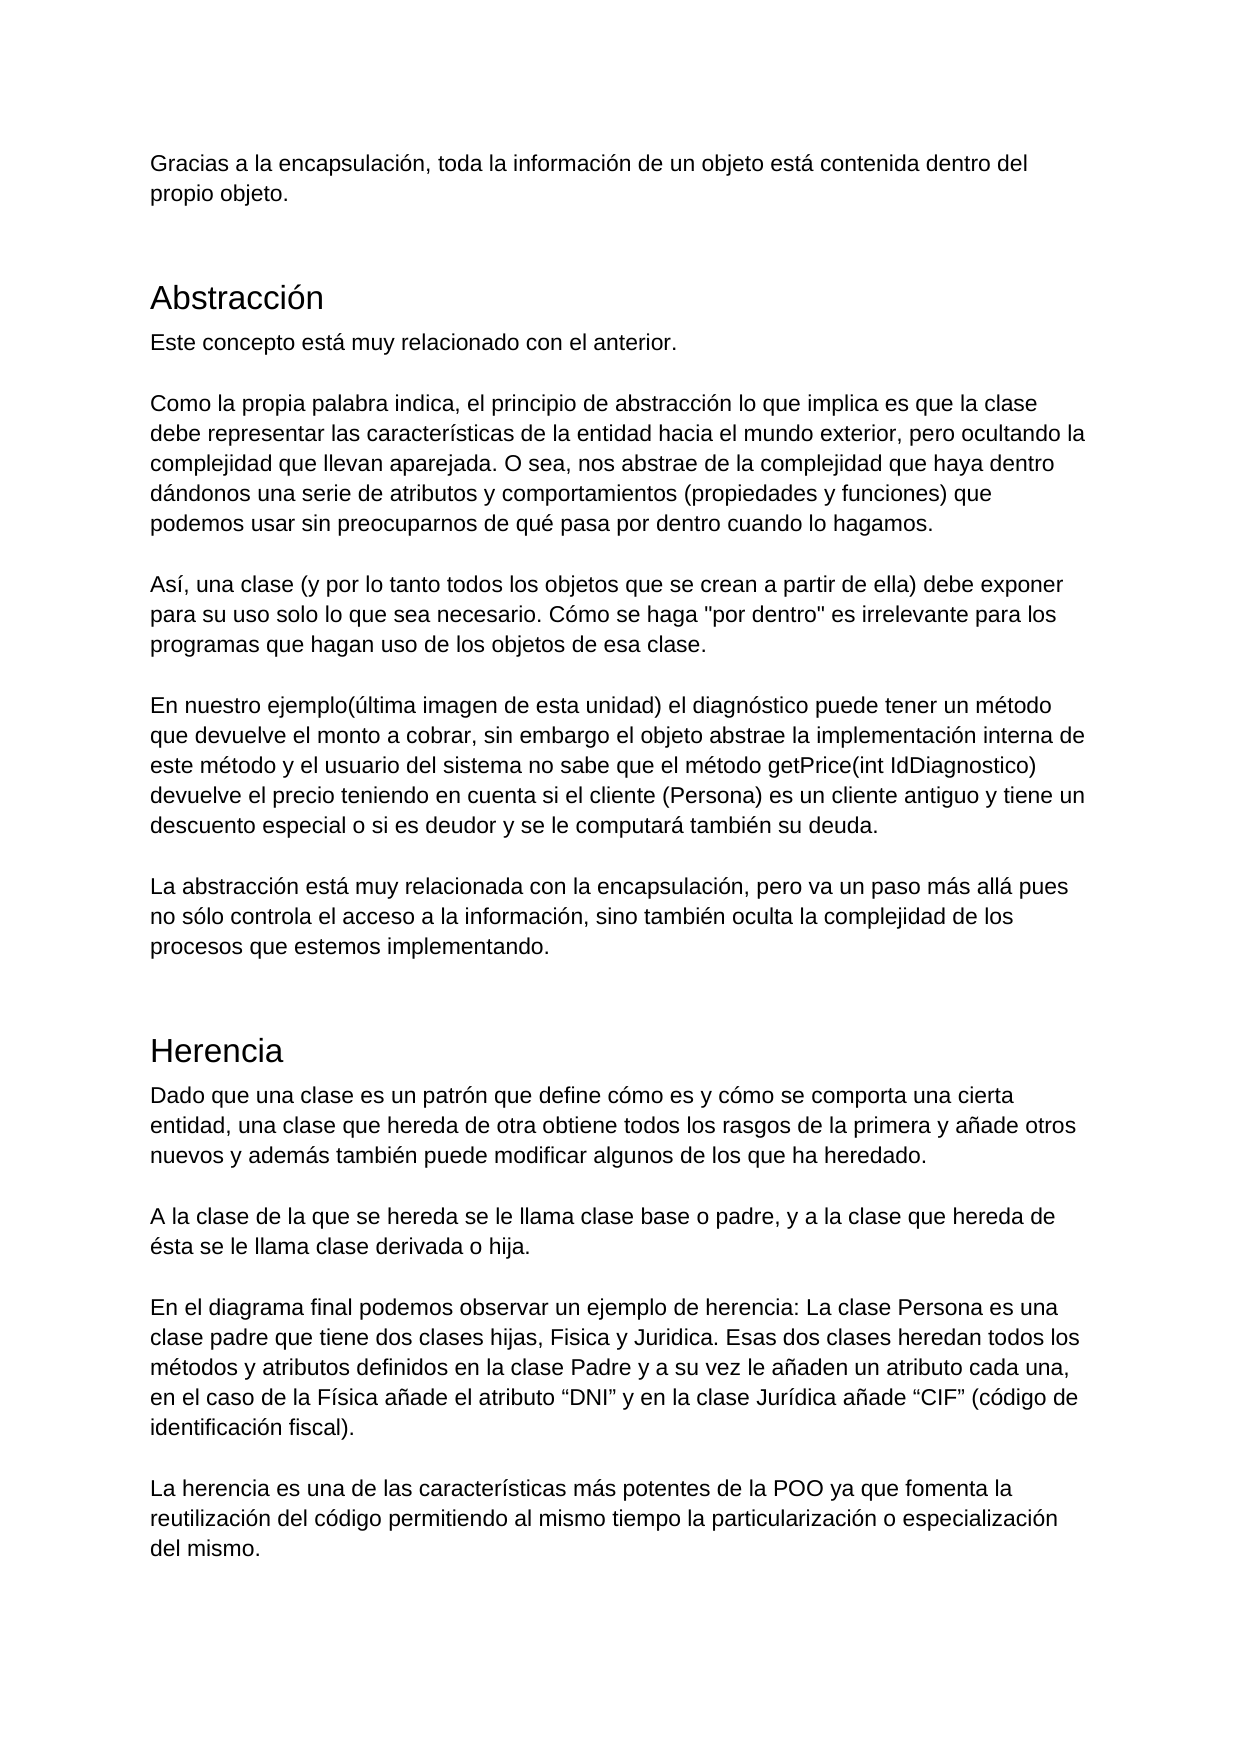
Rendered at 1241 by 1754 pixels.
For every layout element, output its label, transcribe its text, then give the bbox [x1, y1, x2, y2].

subtitle Herencia [150, 1031, 1090, 1069]
text Como la propia palabra indica, el principio de abstracción lo que implica es que la clase debe representar las características de la entidad hacia el mundo exterior, pero ocultando la complejidad que llevan aparejada. O sea, nos abstrae de la complejidad que haya dentro dándonos una serie de atributos y comportamientos (propiedades y funciones) que podemos usar sin preocuparnos de qué pasa por dentro cuando lo hagamos. [150, 389, 1090, 537]
subtitle Abstracción [150, 278, 1090, 317]
text A la clase de la que se hereda se le llama clase base o padre, y a la clase que hereda de ésta se le llama clase derivada o hija. [150, 1203, 1090, 1259]
text La abstracción está muy relacionada con la encapsulación, pero va un paso más allá pues no sólo controla el acceso a la información, sino también oculta la complejidad de los procesos que estemos implementando. [150, 873, 1090, 959]
text La herencia es una de las características más potentes de la POO ya que fomenta la reutilización del código permitiendo al mismo tiempo la particularización o especialización del mismo. [150, 1475, 1090, 1562]
text Gracias a la encapsulación, toda la información de un objeto está contenida dentro del propio objeto. [150, 150, 1090, 207]
text En el diagrama final podemos observar un ejemplo de herencia: La clase Persona es una clase padre que tiene dos clases hijas, Fisica y Juridica. Esas dos clases heredan todos los métodos y atributos definidos en la clase Padre y a su vez le añaden un atributo cada una, en el caso de la Física añade el atributo “DNI” y en la clase Jurídica añade “CIF” (código de identificación fiscal). [150, 1293, 1090, 1441]
text Este concepto está muy relacionado con el anterior. [150, 329, 1090, 355]
text Así, una clase (y por lo tanto todos los objetos que se crean a partir de ella) debe exponer para su uso solo lo que sea necesario. Cómo se haga "por dentro" es irrelevante para los programas que hagan uso de los objetos de esa clase. [150, 571, 1090, 657]
text En nuestro ejemplo(última imagen de esta unidad) el diagnóstico puede tener un método que devuelve el monto a cobrar, sin embargo el objeto abstrae la implementación interna de este método y el usuario del sistema no sabe que el método getPrice(int IdDiagnostico) devuelve el precio teniendo en cuenta si el cliente (Persona) es un cliente antiguo y tiene un descuento especial o si es deudor y se le computará también su deuda. [150, 692, 1090, 839]
text Dado que una clase es un patrón que define cómo es y cómo se comporta una cierta entidad, una clase que hereda de otra obtiene todos los rasgos de la primera y añade otros nuevos y además también puede modificar algunos de los que ha heredado. [150, 1082, 1090, 1169]
